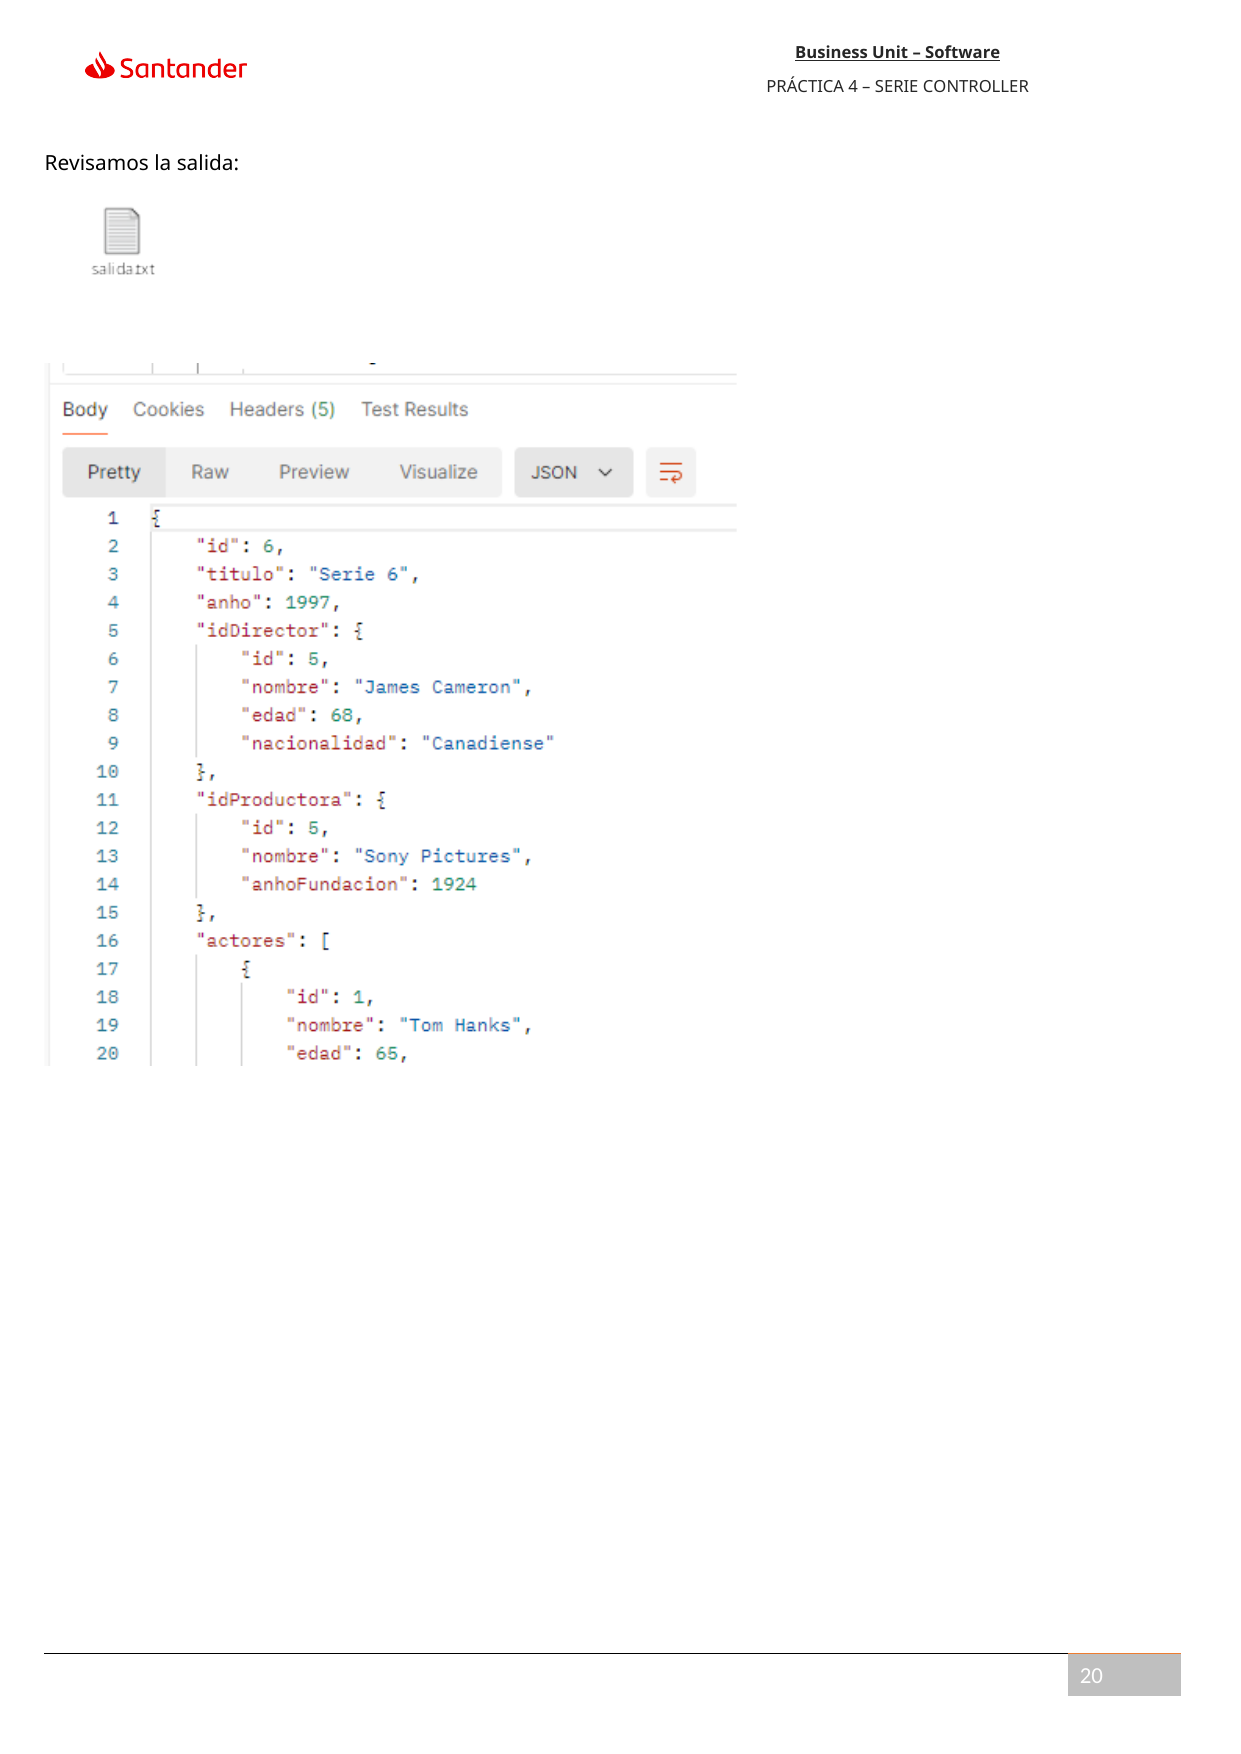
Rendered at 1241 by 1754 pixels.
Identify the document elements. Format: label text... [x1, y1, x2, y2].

picture [44, 363, 737, 1066]
text Revisamos la salida: [44, 148, 1181, 176]
picture [55, 29, 277, 107]
